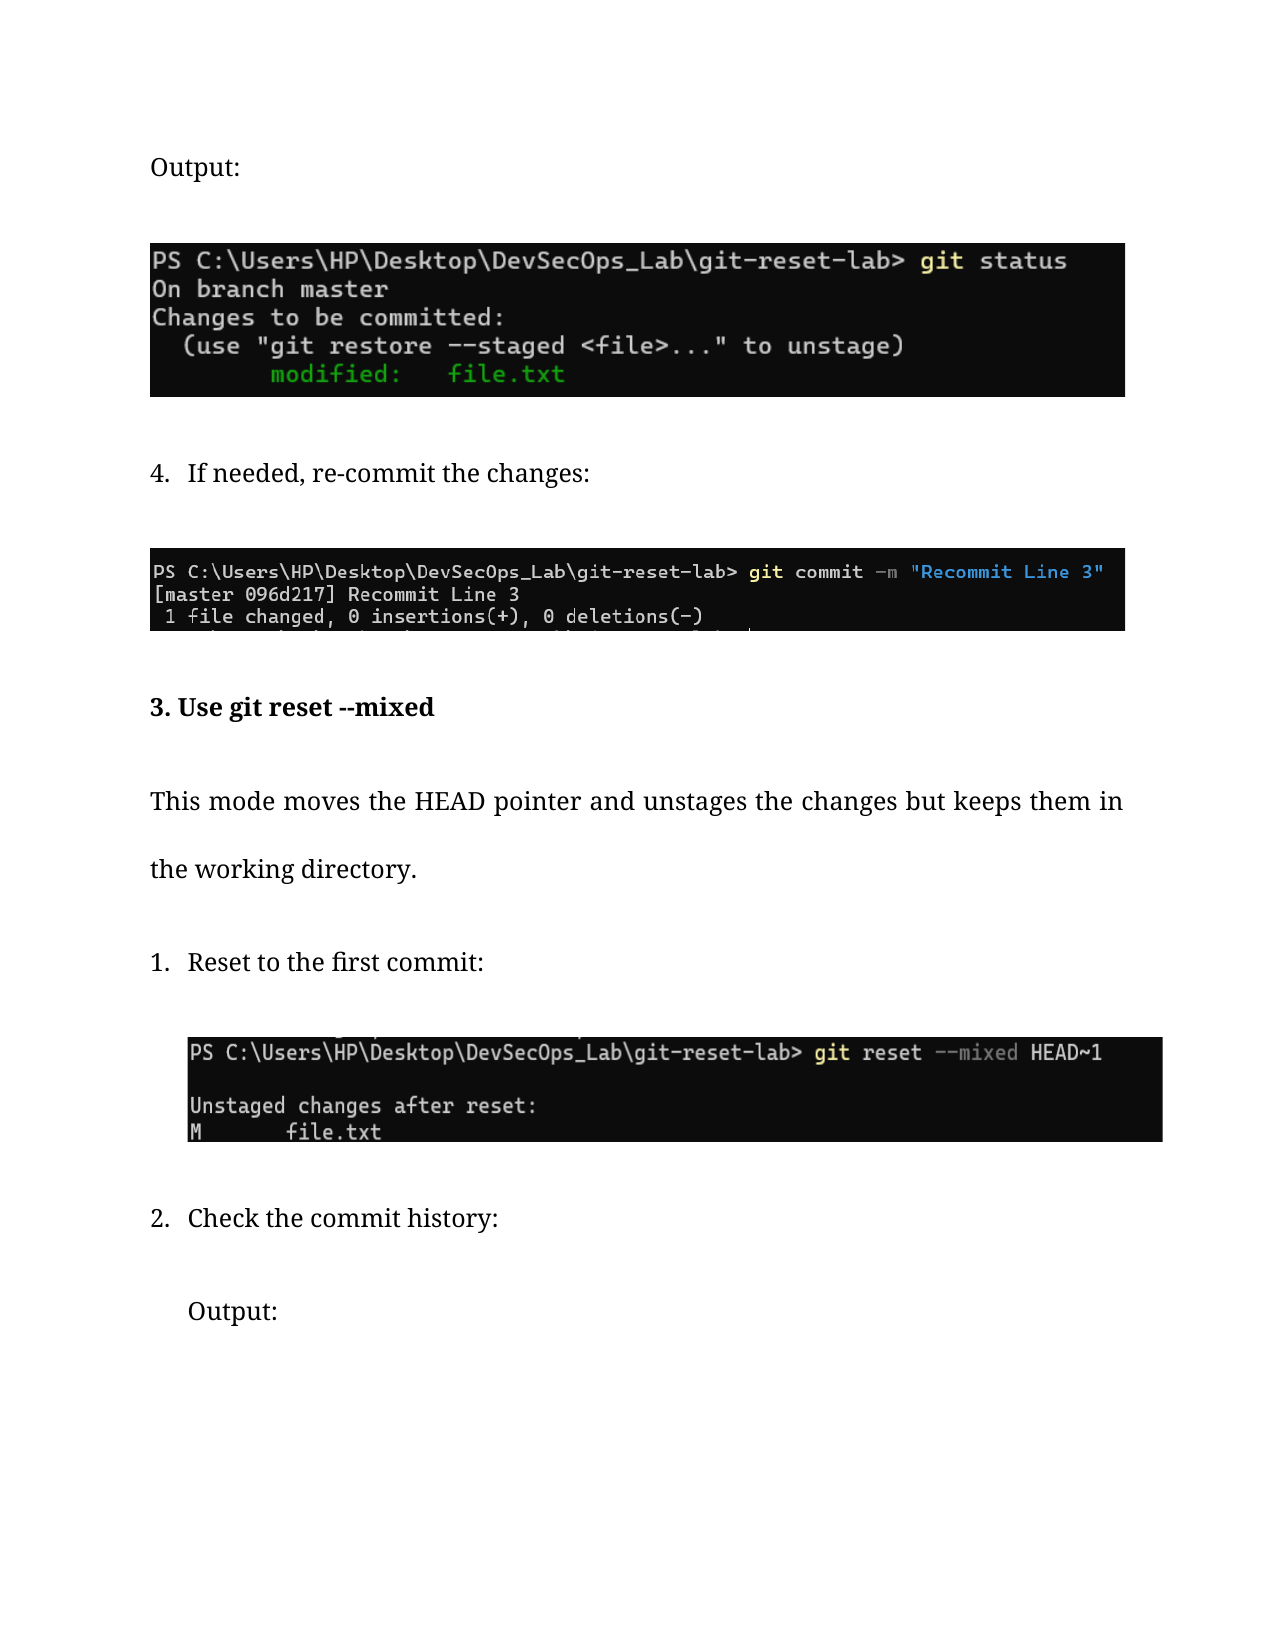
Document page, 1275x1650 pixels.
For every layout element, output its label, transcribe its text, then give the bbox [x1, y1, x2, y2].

picture [150, 243, 1125, 397]
picture [150, 548, 1125, 631]
text Output: [187, 1293, 1125, 1328]
picture [187, 1037, 1163, 1142]
text This mode moves the HEAD pointer and unstages the changes but keeps them in the working directory. [150, 783, 1125, 885]
list Reset to the first commit: [150, 944, 1125, 978]
text 3. Use git reset --mixed [150, 690, 1125, 724]
list Check the commit history: [150, 1200, 1125, 1234]
text Output: [150, 150, 1125, 184]
list If needed, re-commit the changes: [150, 456, 1125, 490]
